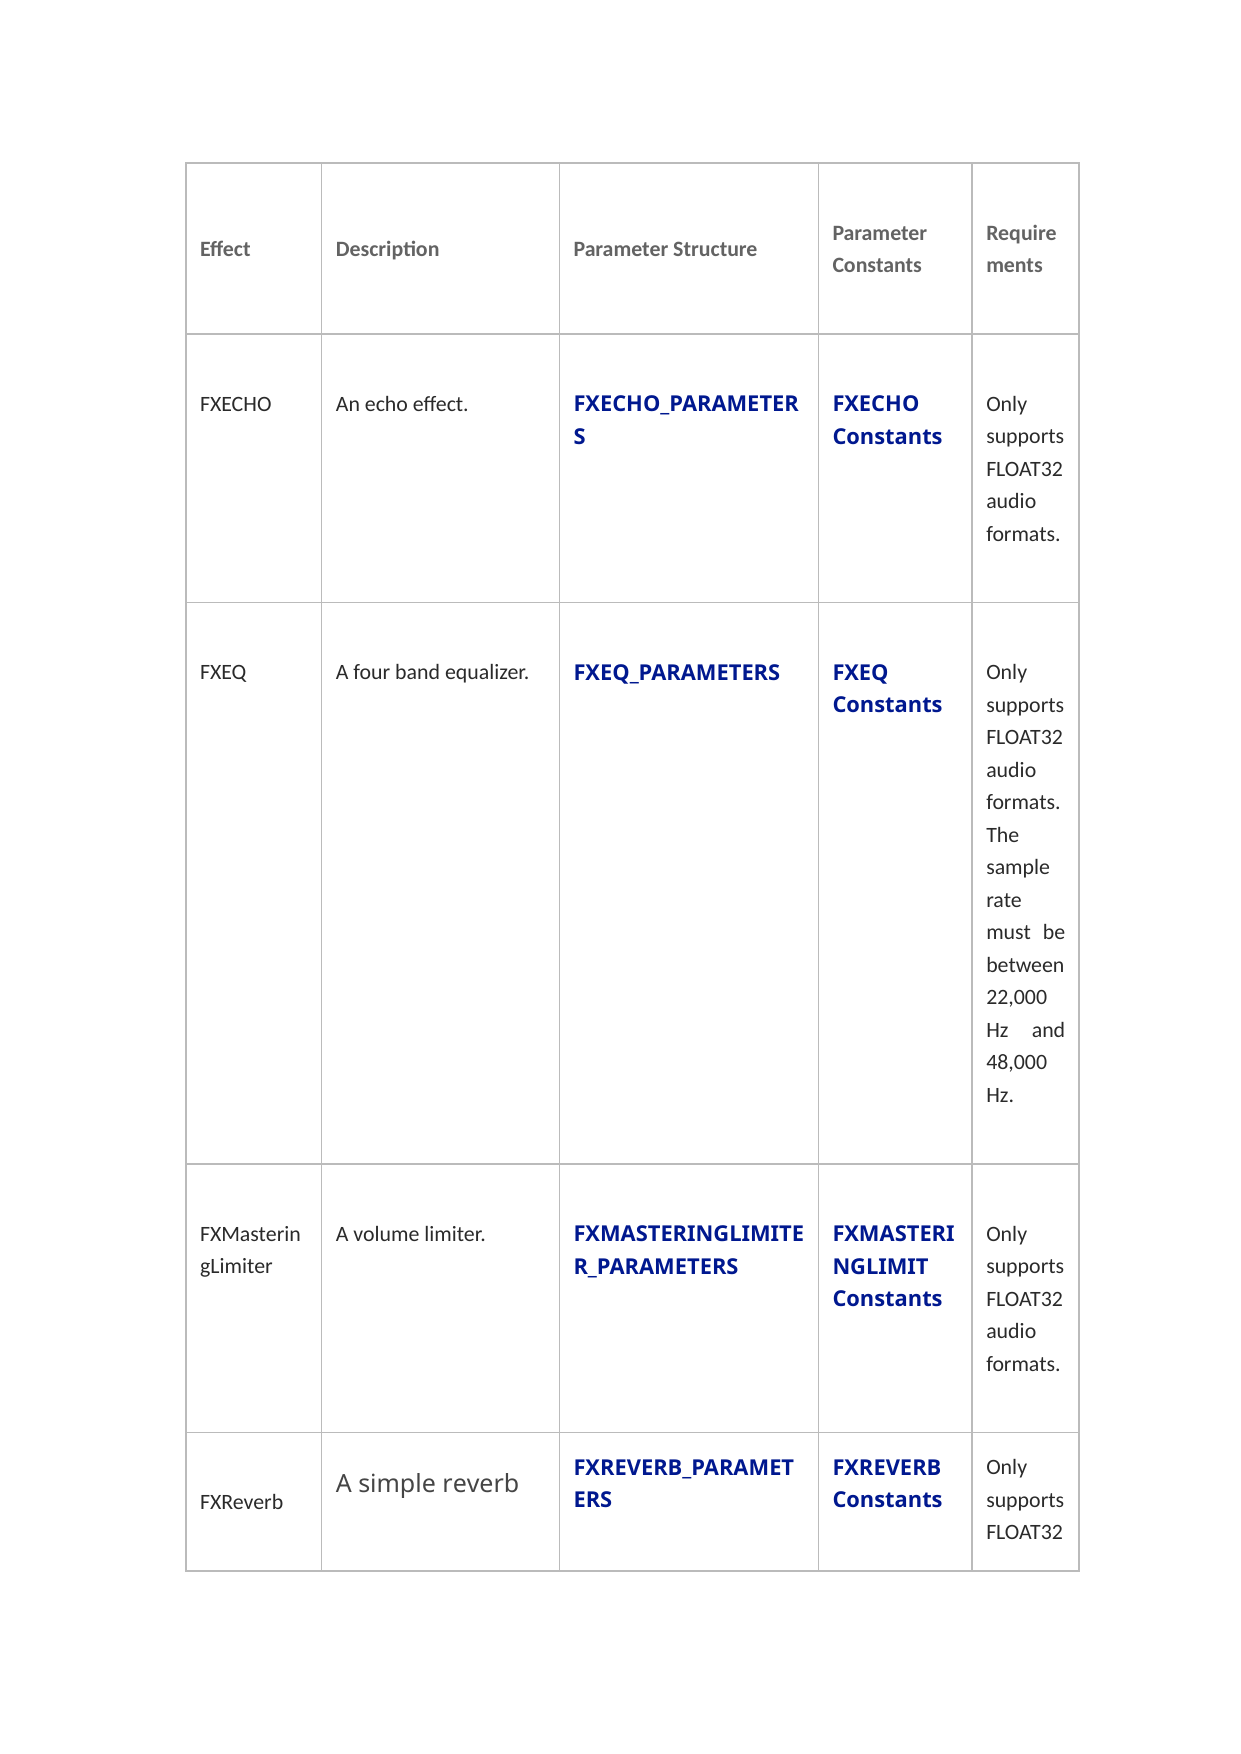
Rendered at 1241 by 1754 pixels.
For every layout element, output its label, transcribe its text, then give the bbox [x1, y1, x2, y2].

table_cell FXEQ_PARAMETERS [560, 603, 818, 1163]
table_header Requirements [973, 164, 1078, 333]
table_cell FXMASTERINGLIMITER_PARAMETERS [560, 1165, 818, 1432]
table_cell FXREVERB_PARAMETERS [560, 1433, 818, 1570]
table_cell FXECHO Constants [819, 335, 971, 602]
table_cell FXECHO [187, 335, 321, 602]
table_cell Only supports FLOAT32 audio formats. The sample rate must be between 22,000 Hz and 48,000 Hz. [973, 603, 1078, 1163]
table_cell FXREVERB Constants [819, 1433, 971, 1570]
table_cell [322, 1433, 559, 1570]
table_cell A volume limiter. [322, 1165, 559, 1432]
table_cell FXEQ Constants [819, 603, 971, 1163]
table_header Description [322, 164, 559, 333]
table_cell Only supports FLOAT32 audio formats. [973, 1165, 1078, 1432]
table_cell An echo effect. [322, 335, 559, 602]
table_cell FXECHO_PARAMETERS [560, 335, 818, 602]
table_cell Only supports FLOAT32 audio formats. [973, 335, 1078, 602]
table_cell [973, 1433, 1078, 1570]
table_cell FXMASTERINGLIMIT Constants [819, 1165, 971, 1432]
table_header Effect [187, 164, 321, 333]
table_cell A four band equalizer. [322, 603, 559, 1163]
table_header Parameter Structure [560, 164, 818, 333]
table_cell FXReverb [187, 1433, 321, 1570]
table_cell FXMasteringLimiter [187, 1165, 321, 1432]
table_header Parameter Constants [819, 164, 971, 333]
table_cell FXEQ [187, 603, 321, 1163]
